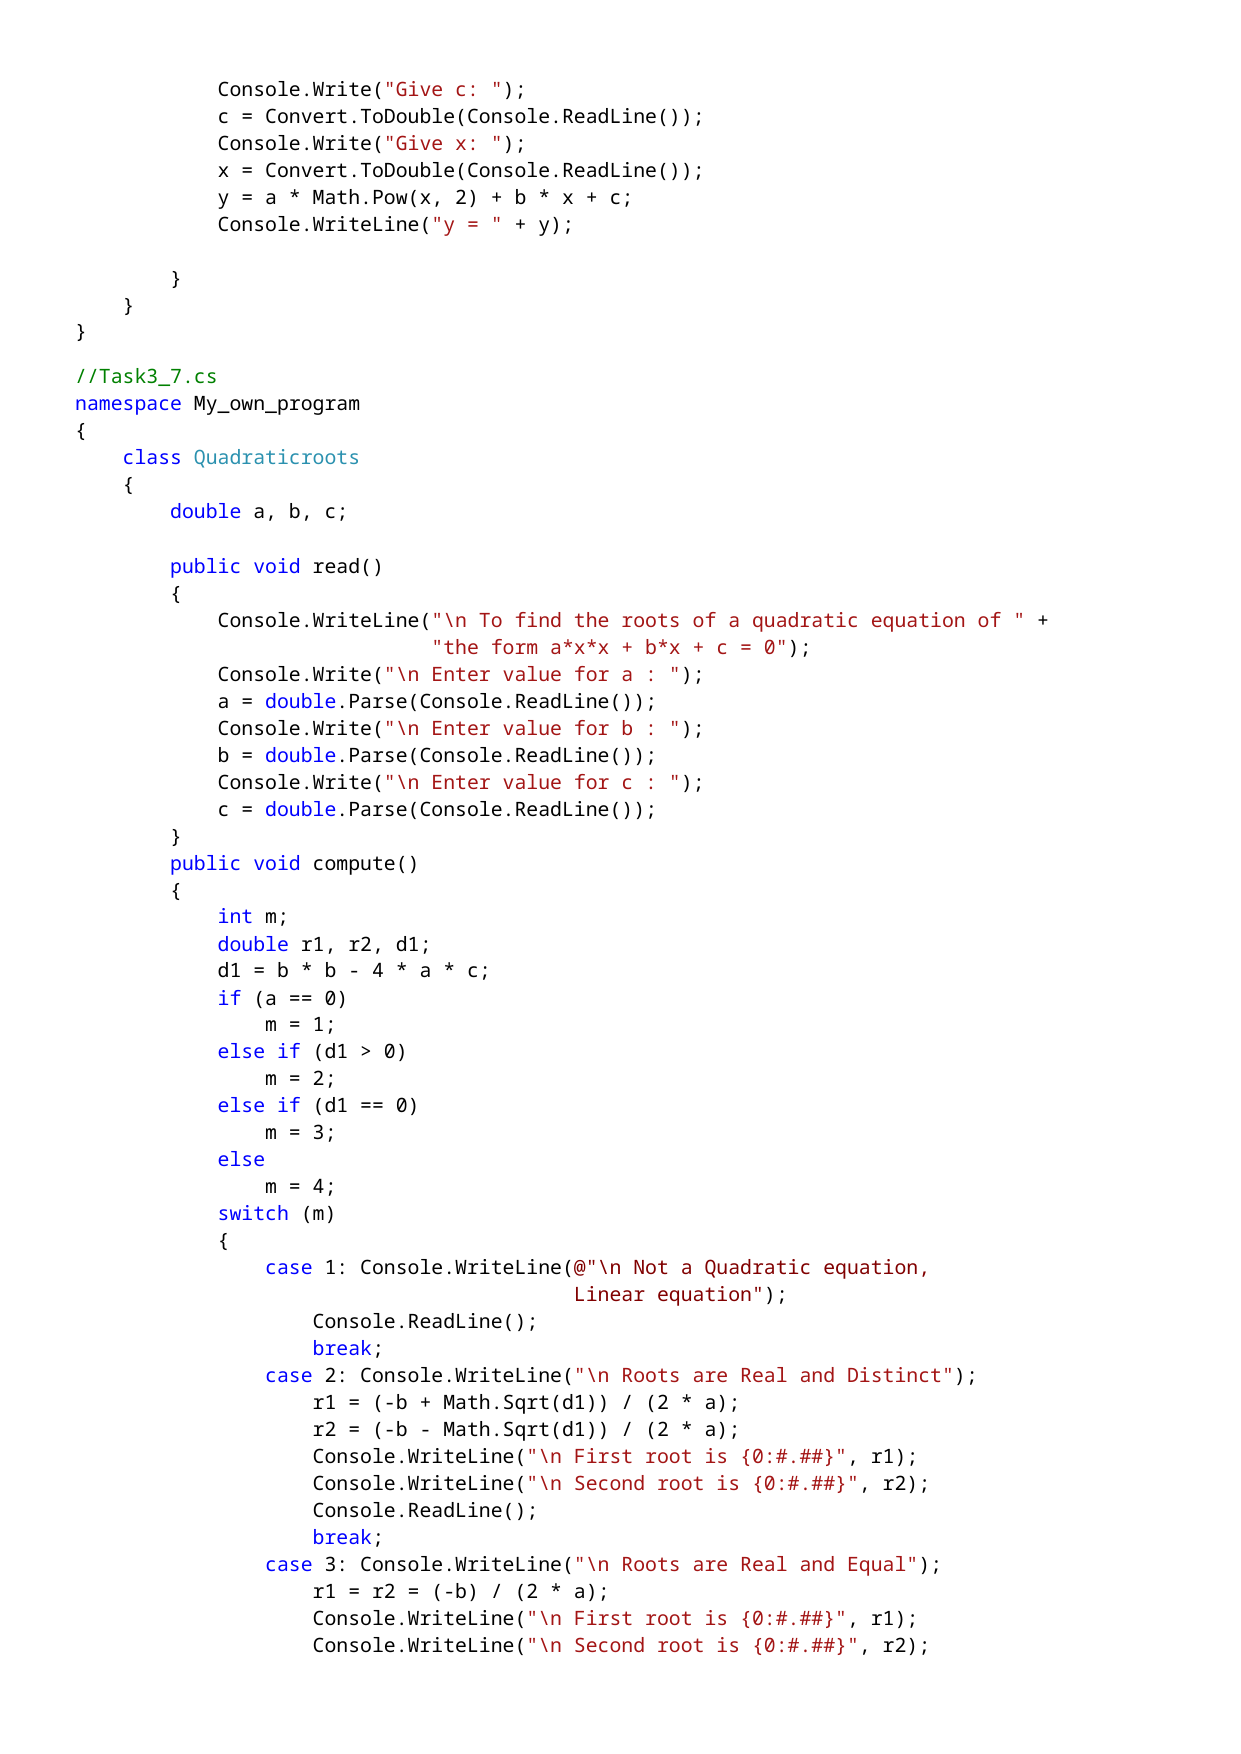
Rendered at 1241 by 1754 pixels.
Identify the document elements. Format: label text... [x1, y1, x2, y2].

text } [75, 291, 1165, 318]
text y = a * Math.Pow(x, 2) + b * x + c; [75, 183, 1165, 210]
text { [75, 579, 1165, 606]
text Linear equation"); [75, 1281, 1165, 1307]
text public void read() [75, 552, 1165, 579]
text { [75, 416, 1165, 443]
text a = double.Parse(Console.ReadLine()); [75, 687, 1165, 714]
text Console.WriteLine("\n Second root is {0:#.##}", r2); [75, 1631, 1165, 1658]
text m = 3; [75, 1119, 1165, 1146]
text m = 2; [75, 1065, 1165, 1092]
text { [75, 876, 1165, 903]
text m = 4; [75, 1173, 1165, 1199]
text Console.WriteLine("\n Second root is {0:#.##}", r2); [75, 1469, 1165, 1496]
text Console.Write("\n Enter value for a : "); [75, 660, 1165, 687]
text c = double.Parse(Console.ReadLine()); [75, 795, 1165, 822]
text break; [75, 1334, 1165, 1361]
text } [75, 318, 1165, 345]
text public void compute() [75, 849, 1165, 876]
text Console.Write("Give x: "); [75, 129, 1165, 156]
text else [75, 1146, 1165, 1173]
text { [75, 1227, 1165, 1253]
text case 2: Console.WriteLine("\n Roots are Real and Distinct"); [75, 1361, 1165, 1388]
text //Task3_7.cs [75, 362, 1165, 389]
text Console.WriteLine("\n First root is {0:#.##}", r1); [75, 1604, 1165, 1631]
text Console.Write("\n Enter value for c : "); [75, 768, 1165, 795]
text Console.WriteLine("\n To find the roots of a quadratic equation of " + [75, 606, 1165, 633]
text case 1: Console.WriteLine(@"\n Not a Quadratic equation, [75, 1253, 1165, 1281]
text class Quadraticroots [75, 443, 1165, 470]
text d1 = b * b - 4 * a * c; [75, 957, 1165, 984]
text x = Convert.ToDouble(Console.ReadLine()); [75, 156, 1165, 183]
text if (a == 0) [75, 984, 1165, 1011]
text b = double.Parse(Console.ReadLine()); [75, 741, 1165, 768]
text double r1, r2, d1; [75, 930, 1165, 957]
text m = 1; [75, 1011, 1165, 1038]
text Console.ReadLine(); [75, 1496, 1165, 1523]
text namespace My_own_program [75, 389, 1165, 416]
text Console.Write("\n Enter value for b : "); [75, 714, 1165, 741]
text Console.WriteLine("y = " + y); [75, 210, 1165, 237]
text case 3: Console.WriteLine("\n Roots are Real and Equal"); [75, 1550, 1165, 1577]
text r2 = (-b - Math.Sqrt(d1)) / (2 * a); [75, 1415, 1165, 1442]
text "the form a*x*x + b*x + c = 0"); [75, 633, 1165, 660]
text Console.ReadLine(); [75, 1307, 1165, 1334]
text int m; [75, 903, 1165, 930]
text Console.Write("Give c: "); [75, 75, 1165, 102]
text r1 = r2 = (-b) / (2 * a); [75, 1577, 1165, 1604]
text else if (d1 > 0) [75, 1038, 1165, 1065]
text Console.WriteLine("\n First root is {0:#.##}", r1); [75, 1442, 1165, 1469]
text } [75, 822, 1165, 849]
text c = Convert.ToDouble(Console.ReadLine()); [75, 102, 1165, 129]
text switch (m) [75, 1199, 1165, 1227]
text double a, b, c; [75, 497, 1165, 524]
text r1 = (-b + Math.Sqrt(d1)) / (2 * a); [75, 1388, 1165, 1415]
text { [75, 470, 1165, 497]
text break; [75, 1523, 1165, 1550]
text else if (d1 == 0) [75, 1092, 1165, 1119]
text } [75, 264, 1165, 291]
